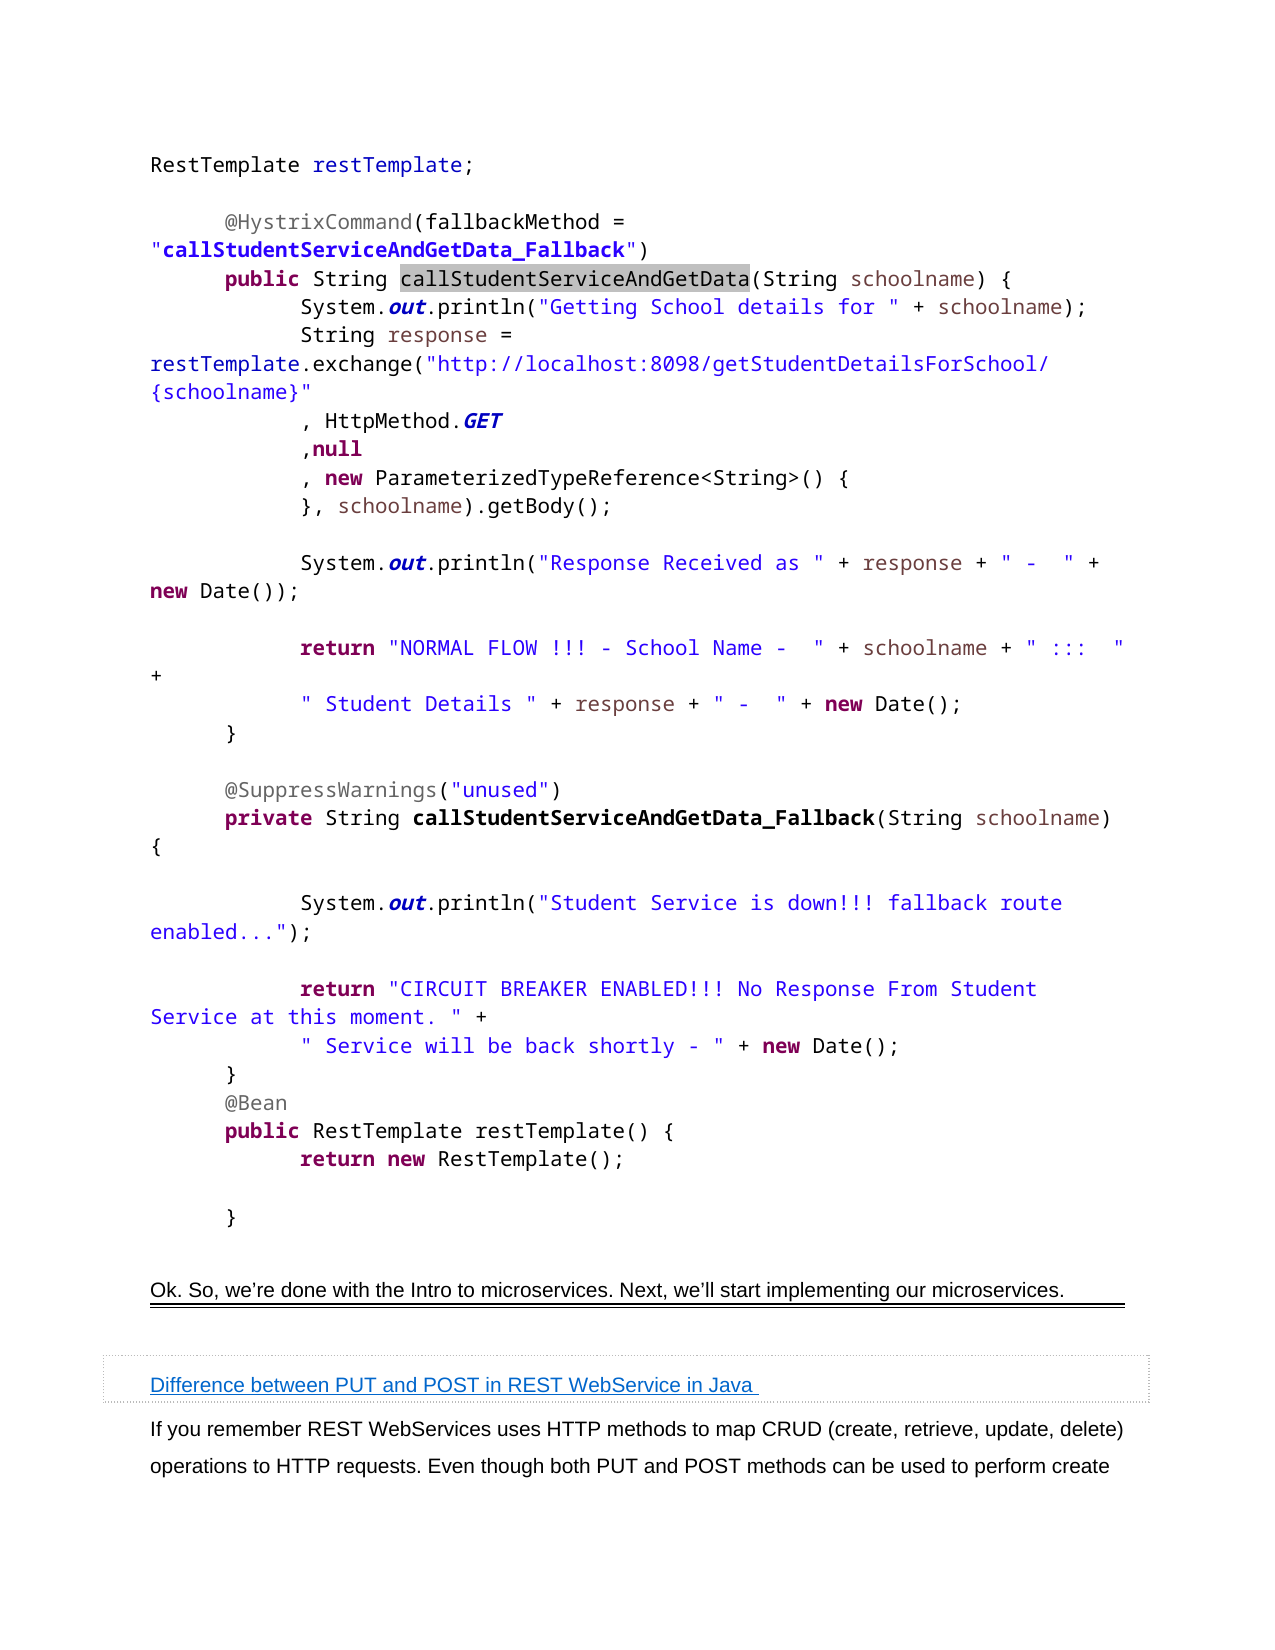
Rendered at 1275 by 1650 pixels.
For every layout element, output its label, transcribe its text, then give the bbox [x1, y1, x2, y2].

text return "NORMAL FLOW !!! - School Name - " + schoolname + " ::: " + [150, 633, 1125, 689]
text private String callStudentServiceAndGetData_Fallback(String schoolname) { [150, 803, 1125, 860]
text , new ParameterizedTypeReference<String>() { [150, 463, 1125, 491]
text String response = restTemplate.exchange("http://localhost:8098/getStudentDetailsForSchool/{schoolname}" [150, 321, 1125, 406]
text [150, 1403, 1125, 1478]
text System.out.println("Student Service is down!!! fallback route enabled..."); [150, 888, 1125, 945]
text " Service will be back shortly - " + new Date(); [150, 1031, 1125, 1059]
text RestTemplate restTemplate; [150, 150, 1125, 178]
text } [150, 1202, 1125, 1231]
text } [150, 718, 1125, 746]
text @Bean [150, 1088, 1125, 1116]
text ,null [150, 434, 1125, 463]
text System.out.println("Getting School details for " + schoolname); [150, 292, 1125, 321]
text " Student Details " + response + " - " + new Date(); [150, 689, 1125, 718]
text @SuppressWarnings("unused") [150, 775, 1125, 803]
text public RestTemplate restTemplate() { [150, 1116, 1125, 1144]
text System.out.println("Response Received as " + response + " - " + new Date()); [150, 548, 1125, 604]
text public String callStudentServiceAndGetData(String schoolname) { [150, 264, 400, 292]
text }, schoolname).getBody(); [150, 491, 1125, 520]
text public String callStudentServiceAndGetData(String schoolname) { [750, 264, 1125, 292]
text , HttpMethod.GET [150, 406, 1125, 434]
text return "CIRCUIT BREAKER ENABLED!!! No Response From Student Service at this moment. " + [150, 974, 1125, 1031]
text return new RestTemplate(); [150, 1144, 1125, 1173]
text } [150, 1059, 1125, 1088]
subtitle Difference between PUT and POST in REST WebService in Java [103, 1355, 1149, 1403]
text @HystrixCommand(fallbackMethod = "callStudentServiceAndGetData_Fallback") [150, 207, 1125, 264]
text Ok. So, we’re done with the Intro to microservices. Next, we’ll start implementing our microservices. [150, 1277, 1125, 1303]
